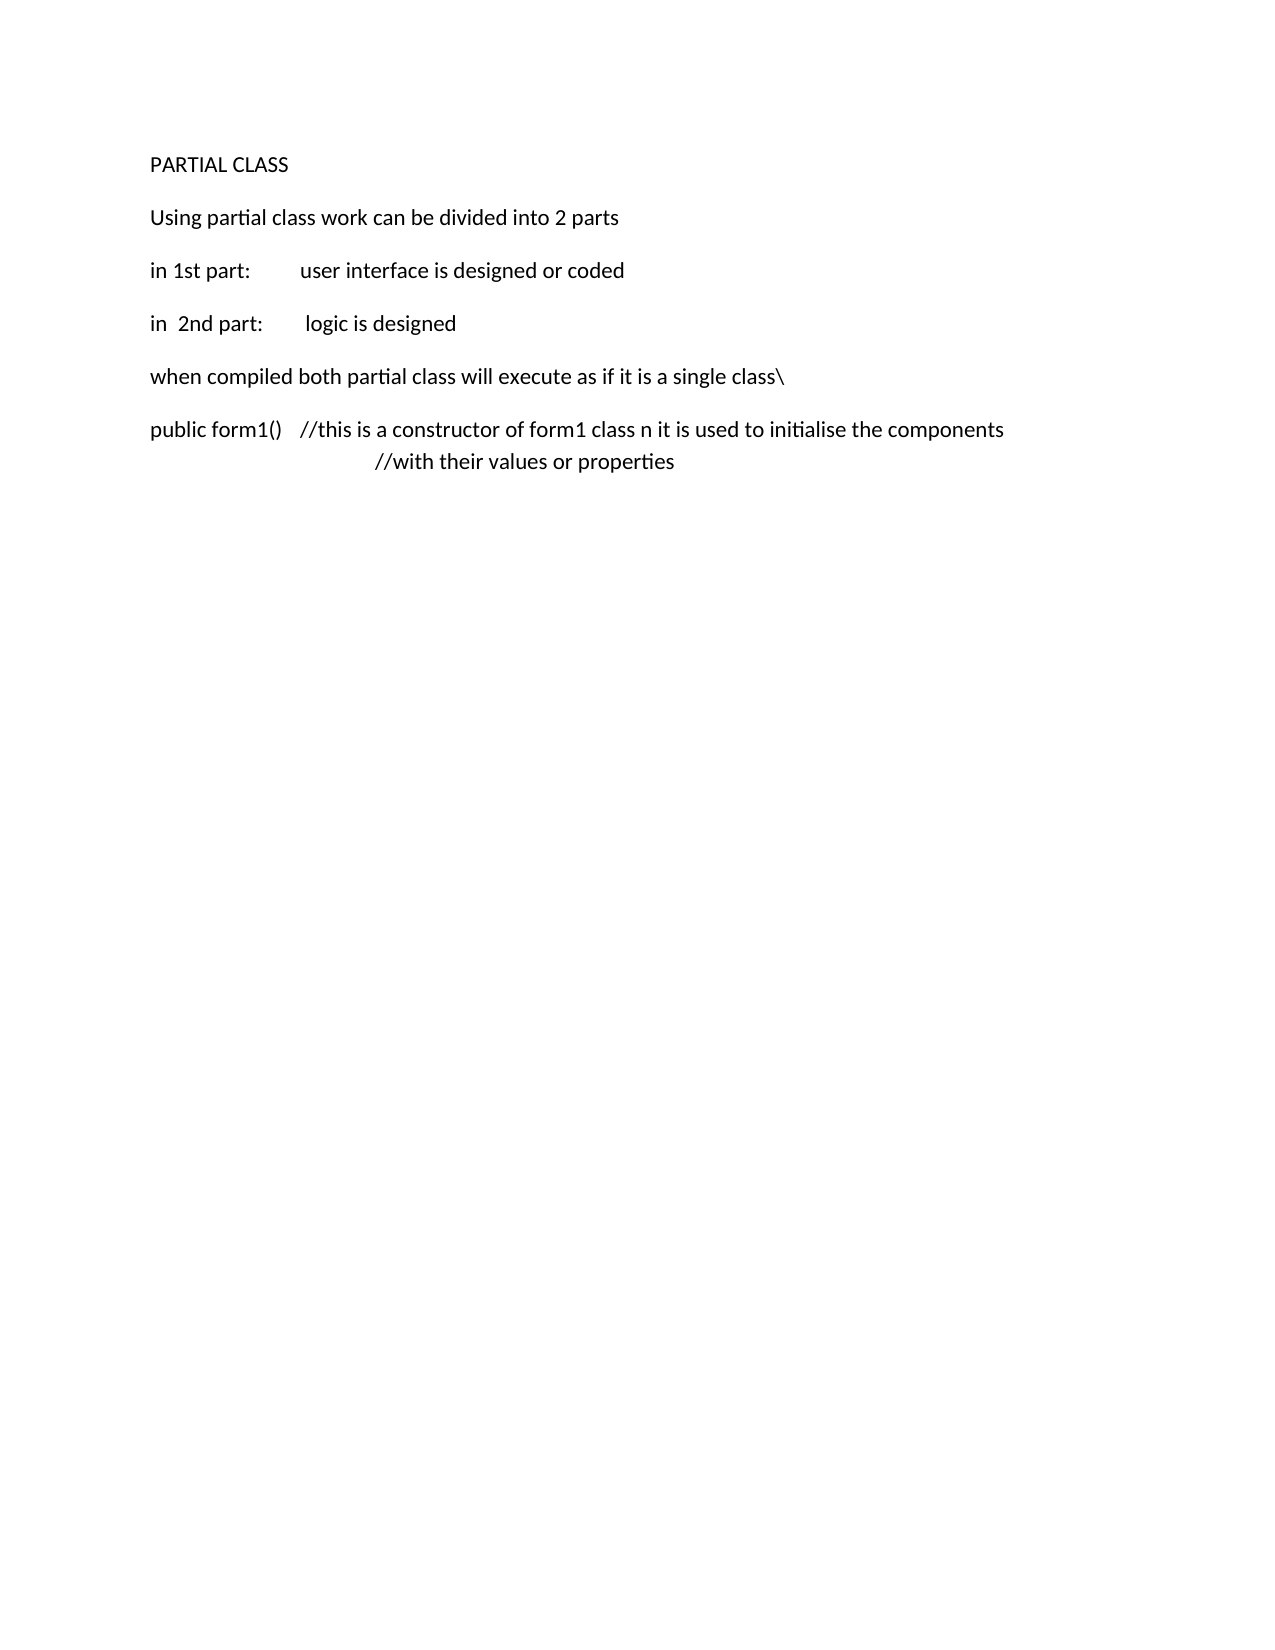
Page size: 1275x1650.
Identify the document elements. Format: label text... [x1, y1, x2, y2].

text in 1st part: user interface is designed or coded [150, 256, 1125, 284]
text public form1() //this is a constructor of form1 class n it is used to initialise the components //with their values or properties [150, 415, 1125, 475]
text in 2nd part: logic is designed [150, 309, 1125, 337]
text Using partial class work can be divided into 2 parts [150, 203, 1125, 231]
text when compiled both partial class will execute as if it is a single class\ [150, 362, 1125, 390]
text PARTIAL CLASS [150, 150, 1125, 178]
